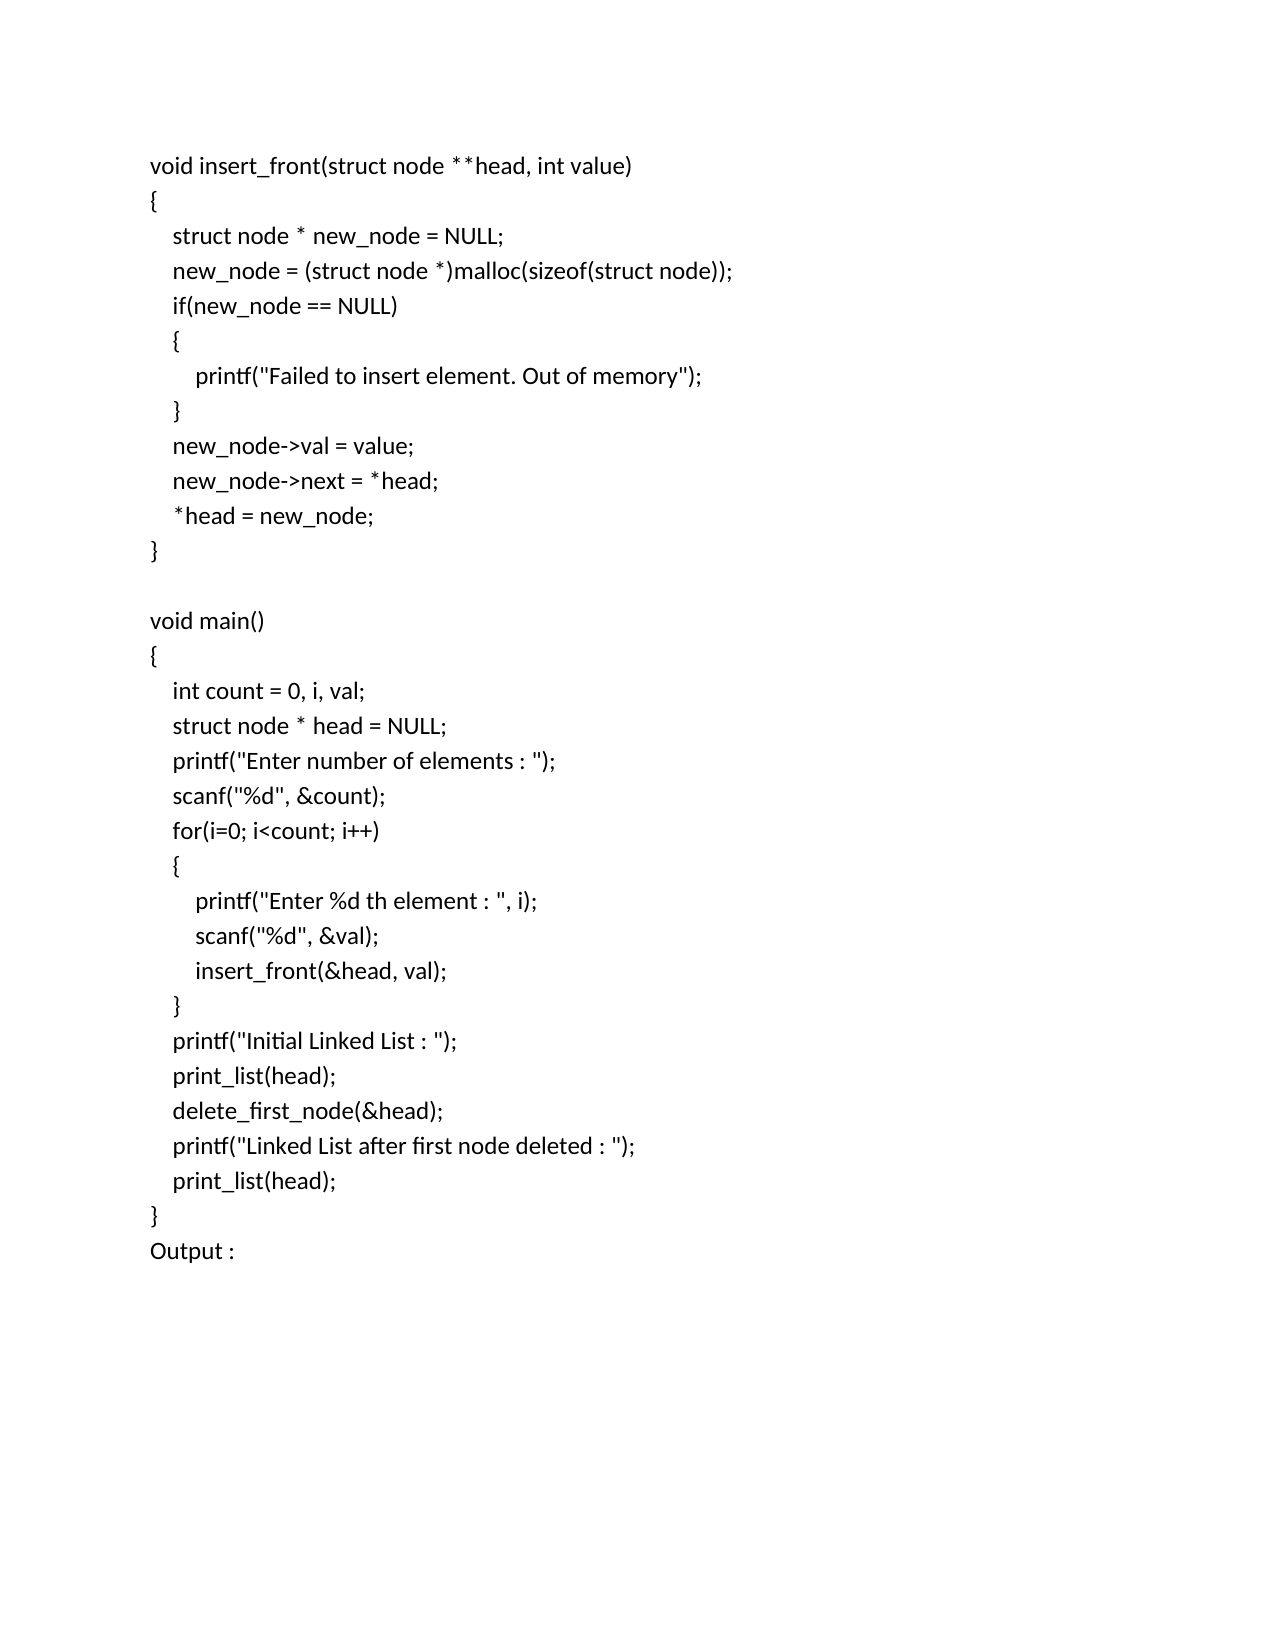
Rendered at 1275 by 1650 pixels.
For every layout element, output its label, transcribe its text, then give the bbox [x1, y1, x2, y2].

text *head = new_node; [150, 500, 1125, 531]
text print_list(head); [150, 1165, 1125, 1196]
text delete_first_node(&head); [150, 1095, 1125, 1126]
text { [150, 640, 1125, 671]
text scanf("%d", &count); [150, 780, 1125, 811]
text } [150, 395, 1125, 426]
text new_node->next = *head; [150, 465, 1125, 496]
text printf("Linked List after first node deleted : "); [150, 1130, 1125, 1161]
text struct node * head = NULL; [150, 710, 1125, 741]
text int count = 0, i, val; [150, 675, 1125, 706]
text { [150, 185, 1125, 216]
text if(new_node == NULL) [150, 290, 1125, 321]
text { [150, 325, 1125, 356]
text for(i=0; i<count; i++) [150, 815, 1125, 846]
text insert_front(&head, val); [150, 955, 1125, 986]
text } [150, 990, 1125, 1021]
text { [150, 850, 1125, 881]
text Output : [150, 1235, 1125, 1266]
text } [150, 1200, 1125, 1231]
text new_node->val = value; [150, 430, 1125, 461]
text void main() [150, 605, 1125, 636]
text } [150, 535, 1125, 566]
text printf("Initial Linked List : "); [150, 1025, 1125, 1056]
text struct node * new_node = NULL; [150, 220, 1125, 251]
text printf("Enter number of elements : "); [150, 745, 1125, 776]
text scanf("%d", &val); [150, 920, 1125, 951]
text void insert_front(struct node **head, int value) [150, 150, 1125, 181]
text printf("Enter %d th element : ", i); [150, 885, 1125, 916]
text print_list(head); [150, 1060, 1125, 1091]
text printf("Failed to insert element. Out of memory"); [150, 360, 1125, 391]
text new_node = (struct node *)malloc(sizeof(struct node)); [150, 255, 1125, 286]
